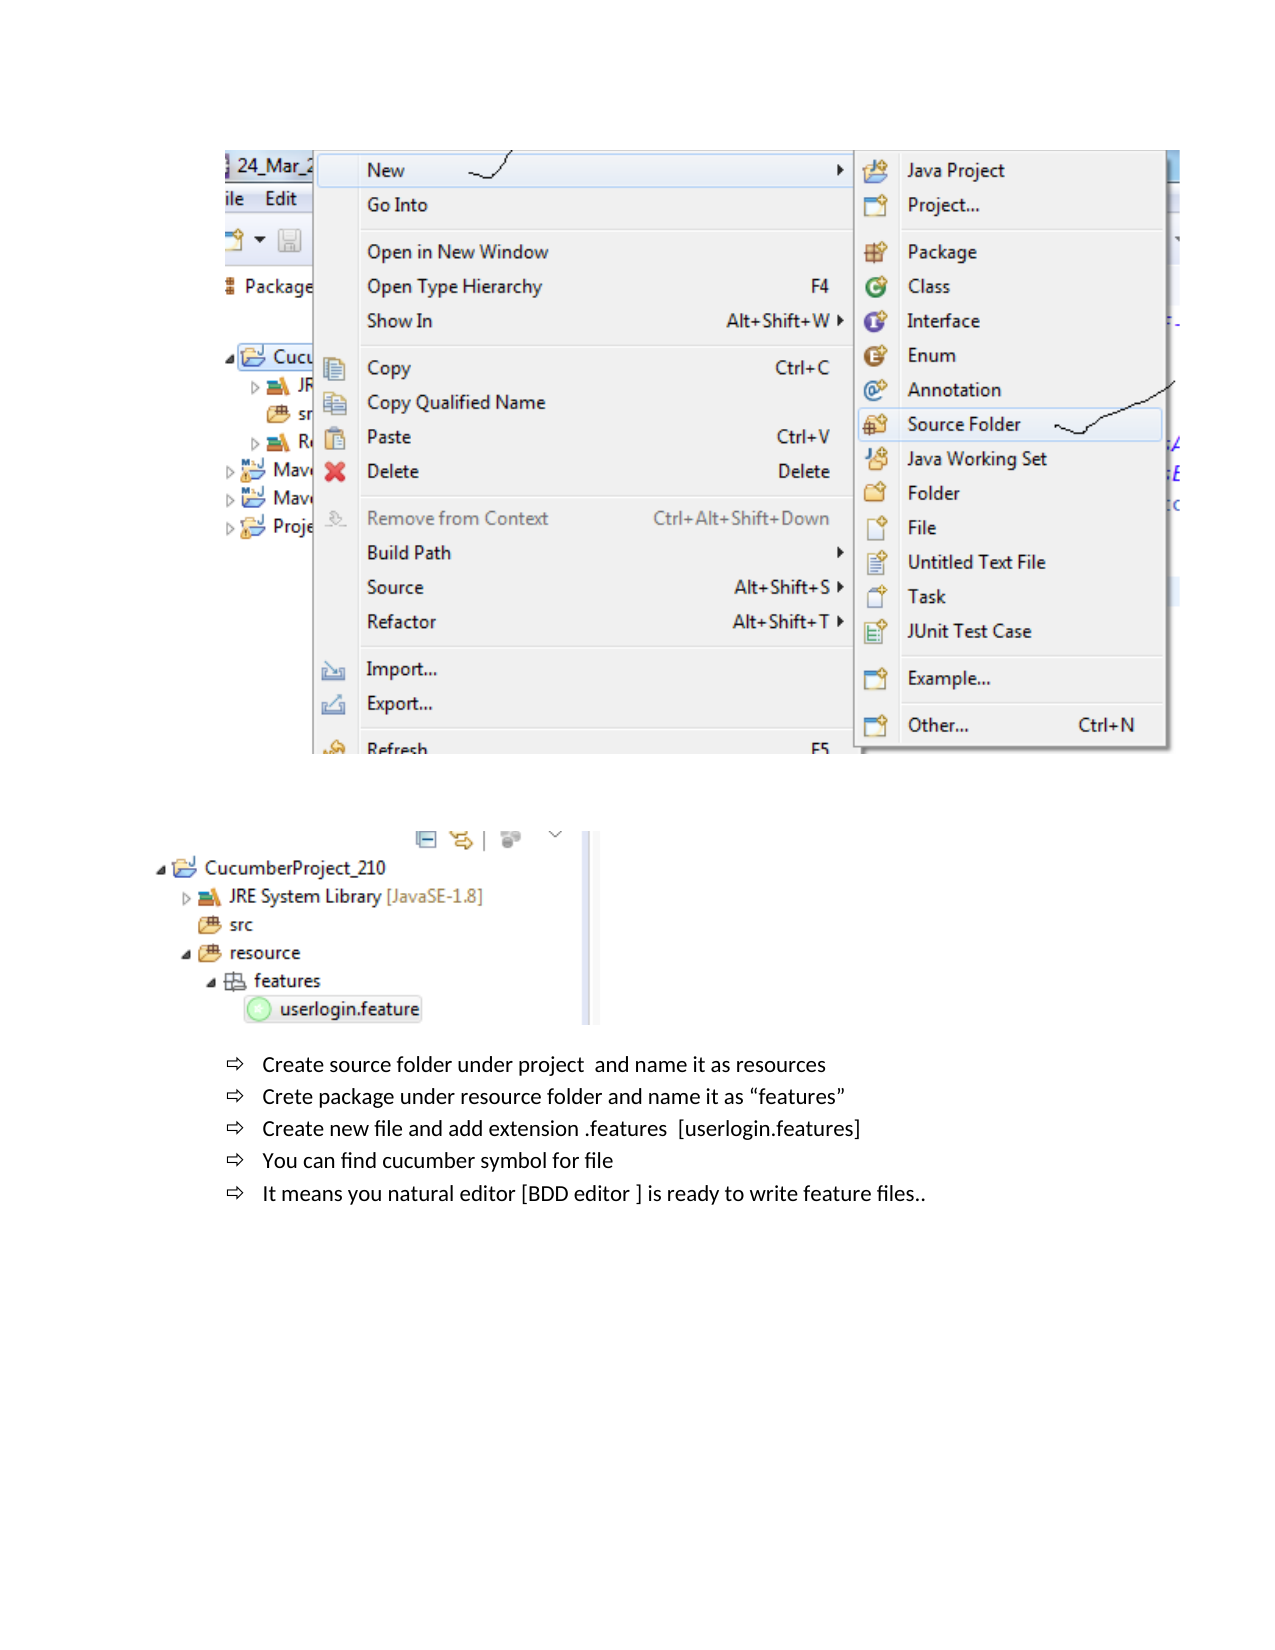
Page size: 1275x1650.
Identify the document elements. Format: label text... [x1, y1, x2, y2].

list Create source folder under project and name it as resources [225, 1050, 1125, 1078]
picture [225, 150, 1180, 754]
list Crete package under resource folder and name it as “features” [225, 1082, 1125, 1110]
list Create new file and add extension .features [userlogin.features] [225, 1114, 1125, 1142]
list It means you natural editor [BDD editor ] is ready to write feature files.. [225, 1179, 1125, 1207]
list You can find cucumber symbol for file [225, 1146, 1125, 1174]
picture [150, 831, 600, 1025]
